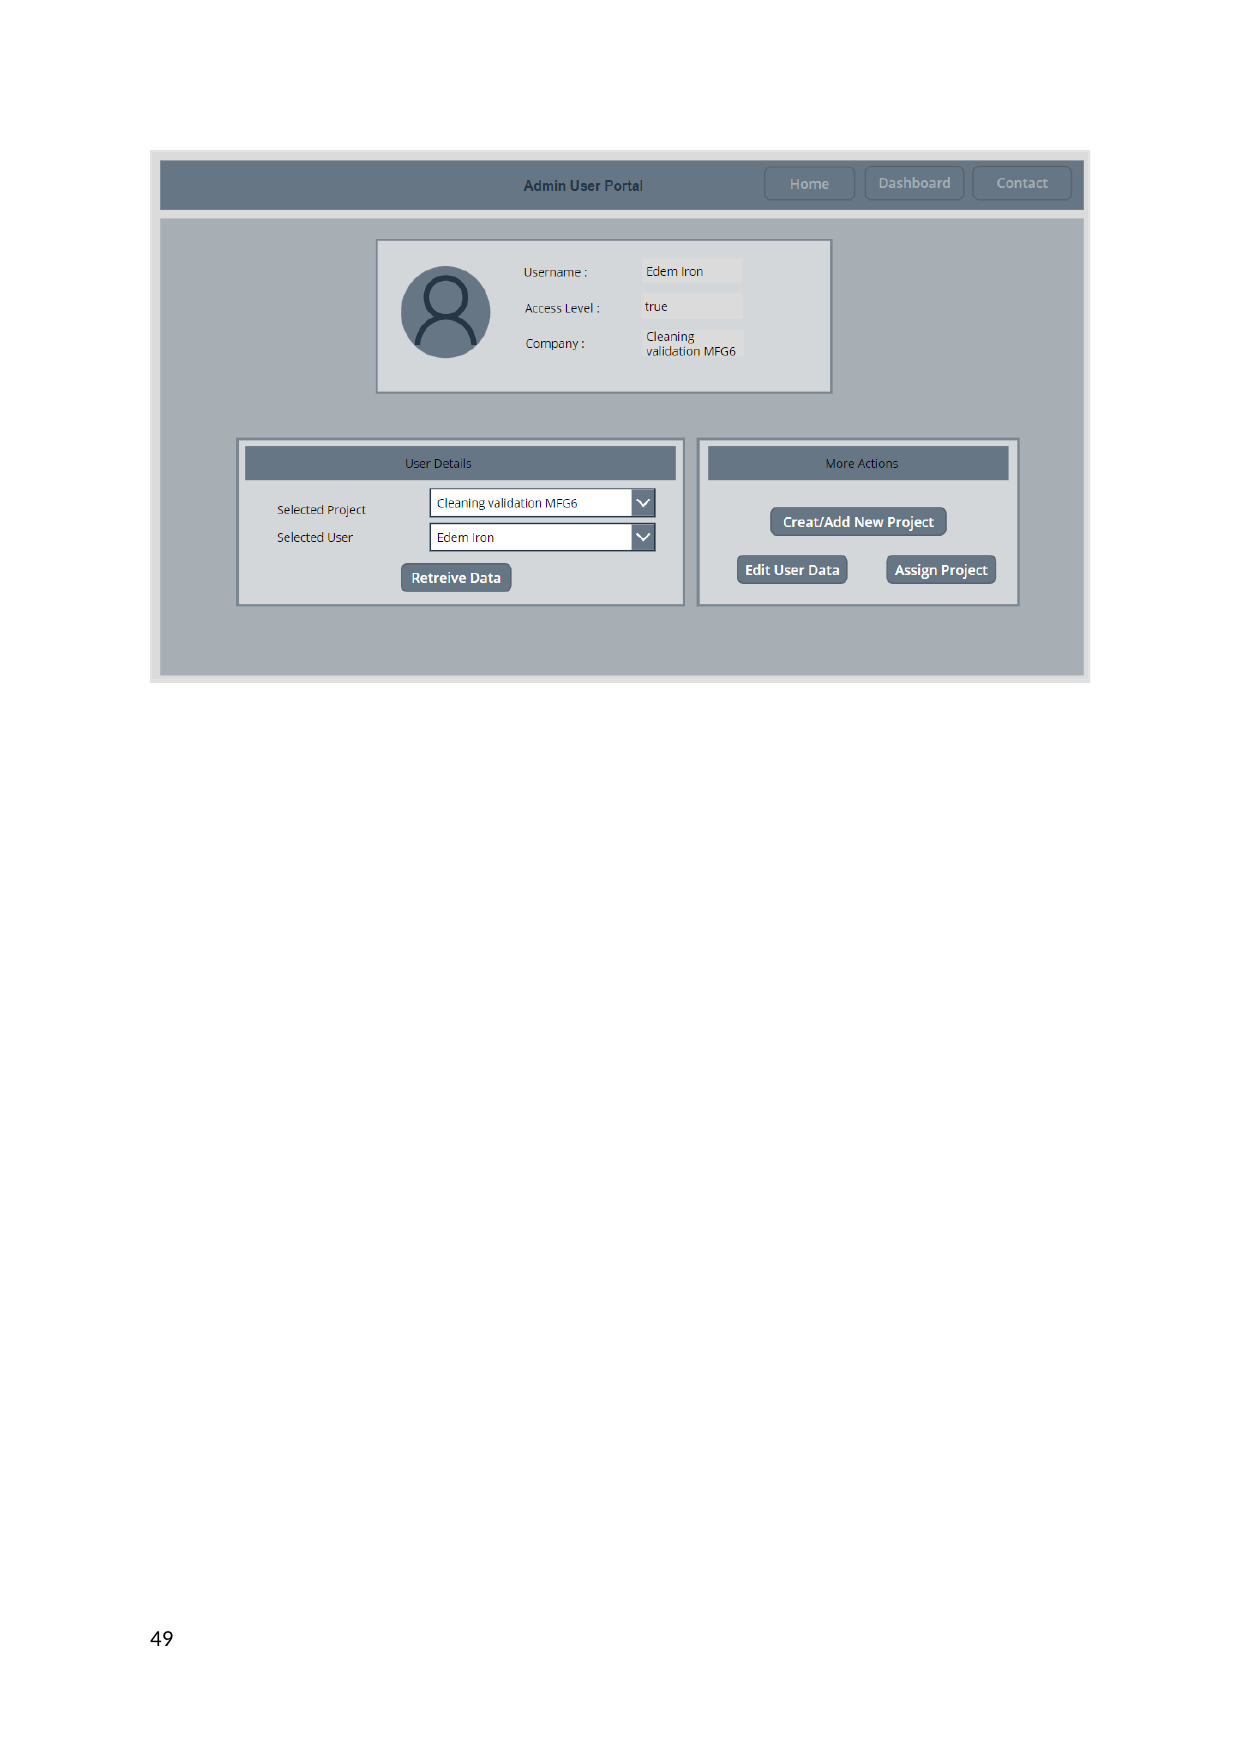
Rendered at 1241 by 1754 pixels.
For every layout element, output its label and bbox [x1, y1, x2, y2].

picture [150, 150, 1091, 683]
